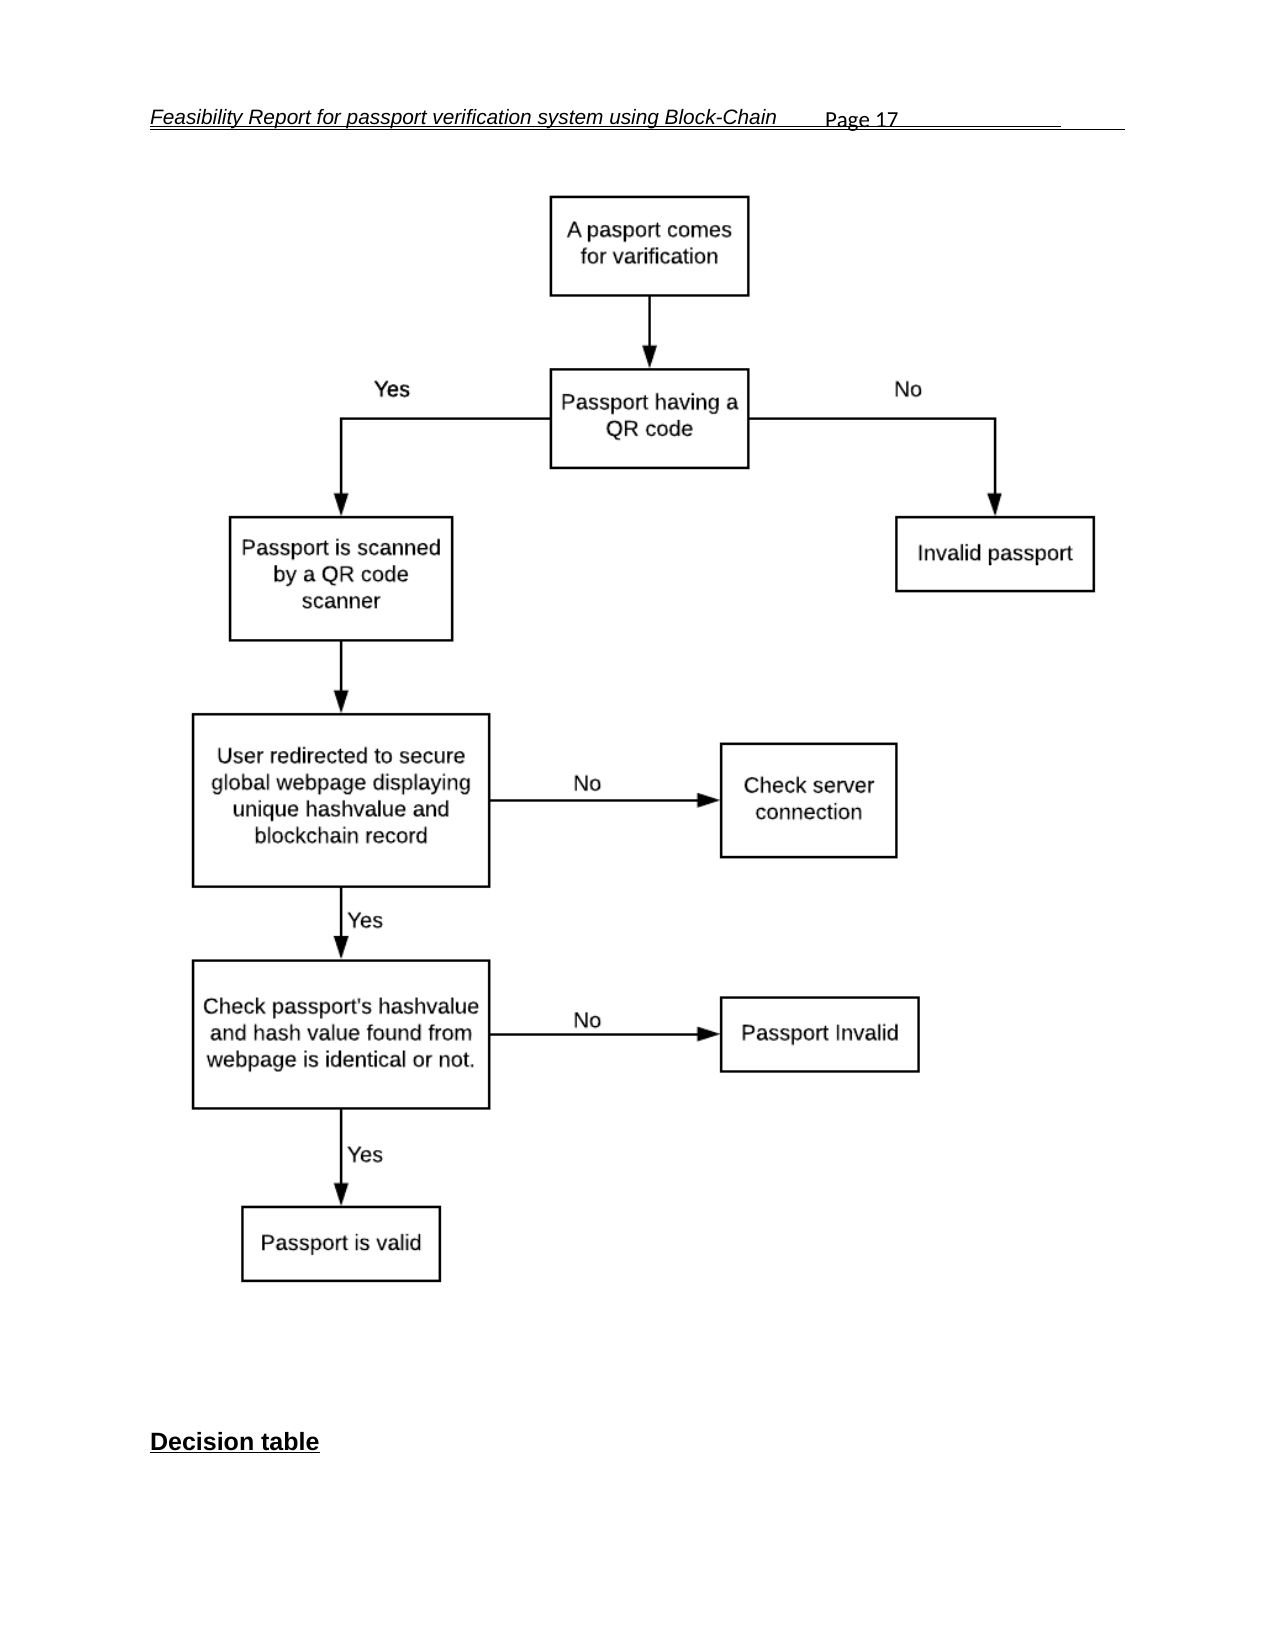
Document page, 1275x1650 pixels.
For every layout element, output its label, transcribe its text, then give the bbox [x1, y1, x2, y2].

text Decision table [150, 1427, 1125, 1456]
picture [150, 150, 1125, 1313]
